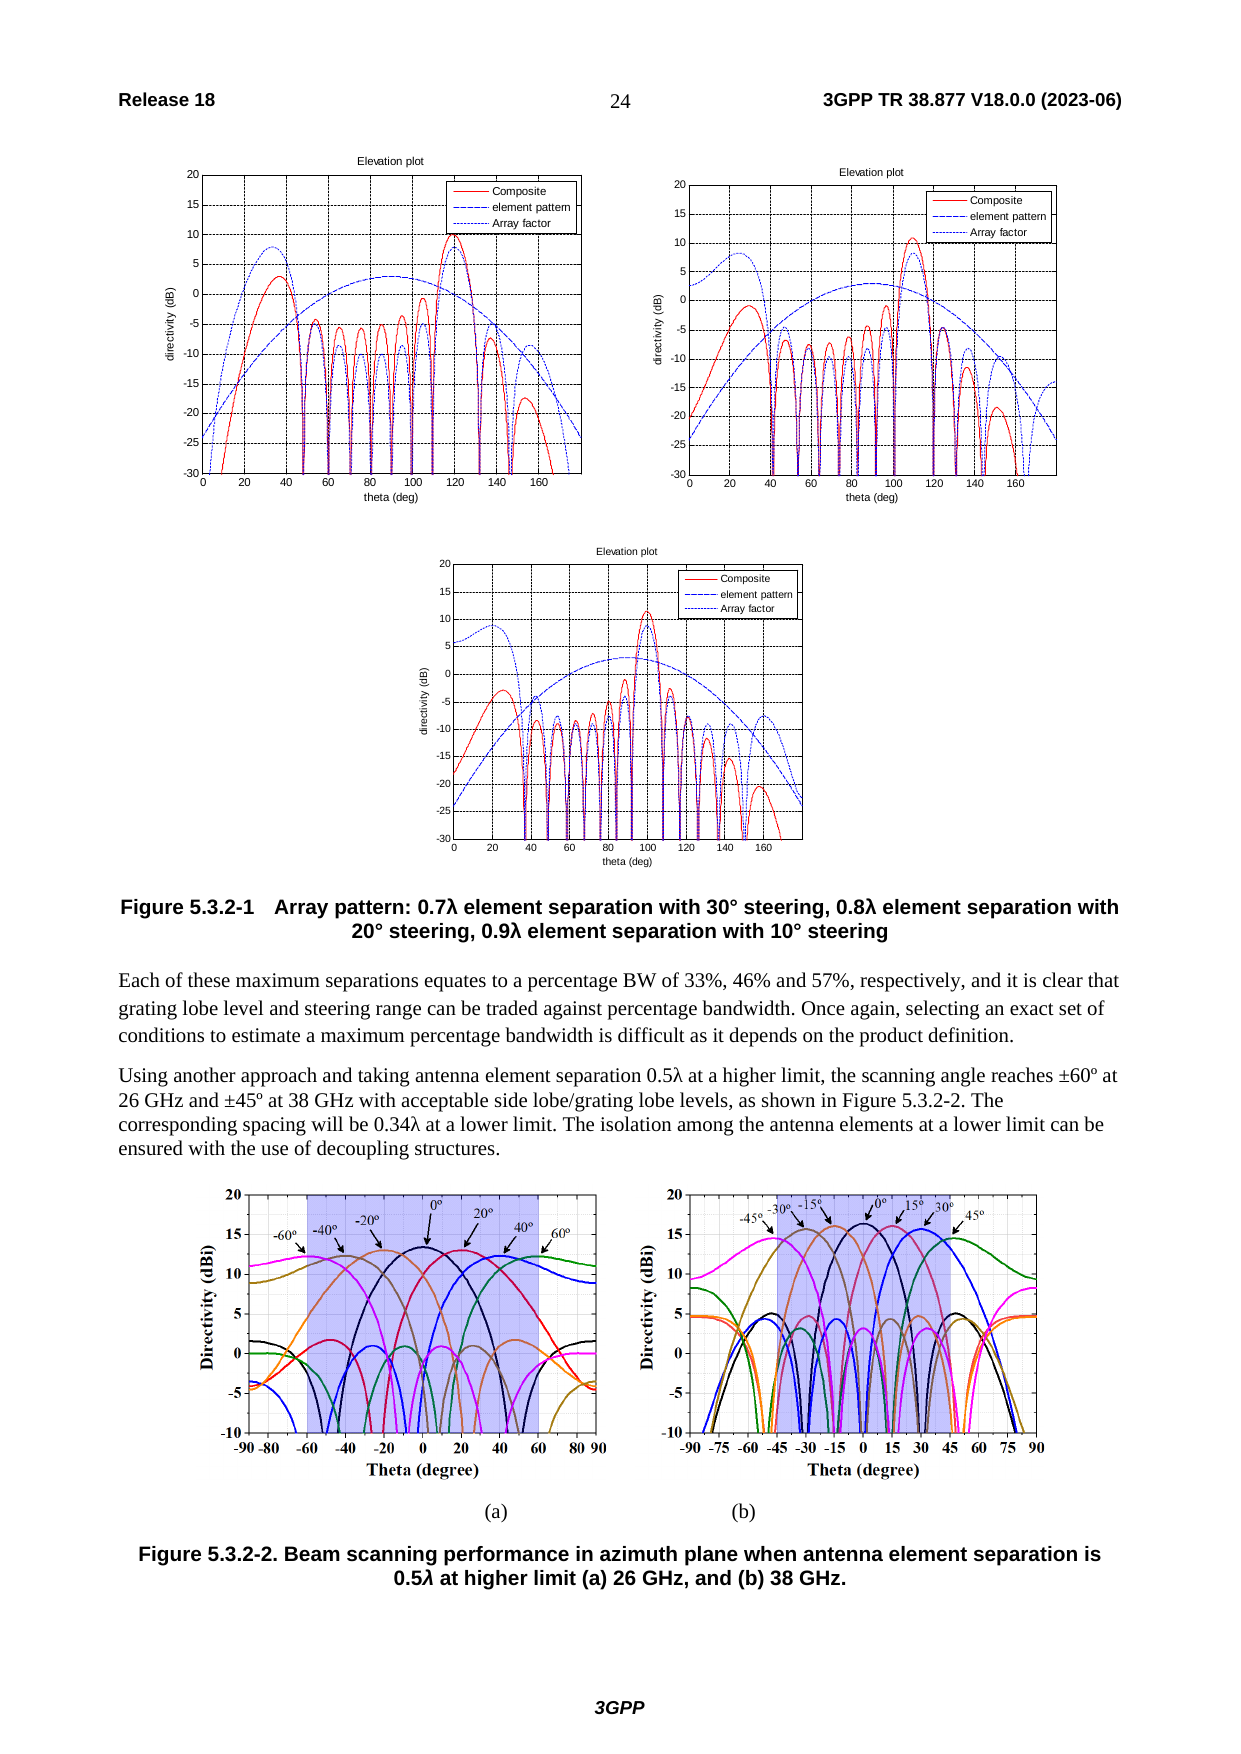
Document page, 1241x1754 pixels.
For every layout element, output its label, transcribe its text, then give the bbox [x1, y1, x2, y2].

picture [635, 1184, 1045, 1480]
text Each of these maximum separations equates to a percentage BW of 33%, 46% and 57%, respectively, and it is clear that grating lobe level and steering range can be traded against percentage bandwidth. Once again, selecting an exact set of conditions to estimate a maximum percentage bandwidth is difficult as it depends on the product definition. [118, 968, 1122, 1047]
text Using another approach and taking antenna element separation 0.5λ at a higher limit, the scanning angle reaches ±60º at 26 GHz and ±45º at 38 GHz with acceptable side lobe/grating lobe levels, as shown in Figure 5.3.2-2. The corresponding spacing will be 0.34λ at a lower limit. The isolation among the antenna elements at a lower limit can be ensured with the use of decoupling structures. [118, 1063, 1122, 1160]
text (a) (b) [118, 1499, 1122, 1523]
text Figure 5.3.2-1 Array pattern: 0.7λ element separation with 30° steering, 0.8λ element separation with 20° steering, 0.9λ element separation with 10° steering [118, 895, 1122, 943]
picture [196, 1184, 607, 1480]
text Figure 5.3.2-2. Beam scanning performance in azimuth plane when antenna element separation is 0.5λ at higher limit (a) 26 GHz, and (b) 38 GHz. [118, 1542, 1122, 1589]
